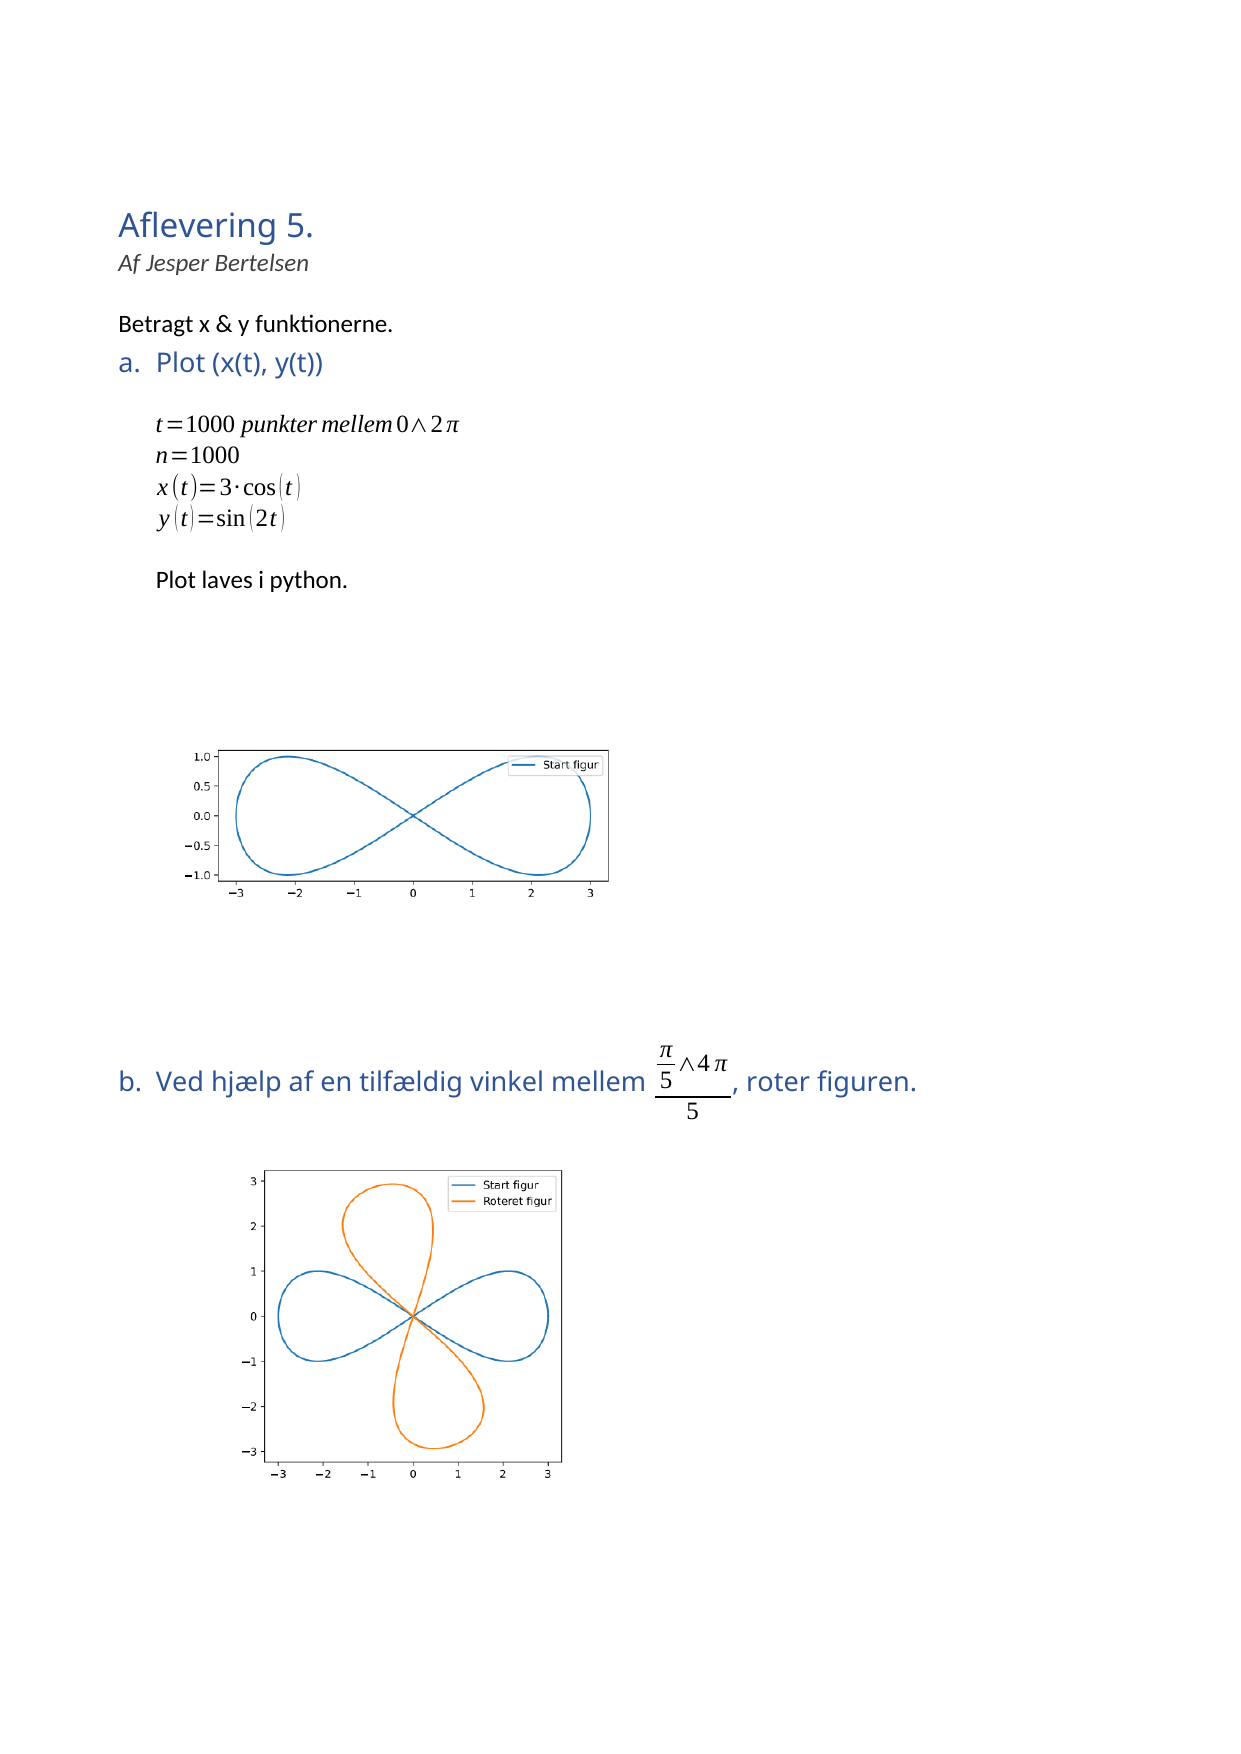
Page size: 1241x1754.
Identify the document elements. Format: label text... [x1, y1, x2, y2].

text Betragt x & y funktionerne. [118, 309, 1122, 339]
subtitle Ved hjælp af en tilfældig vinkel mellem , roter figuren. [118, 1035, 1122, 1126]
text Af Jesper Bertelsen [118, 248, 1122, 278]
text Plot laves i python. [156, 564, 1122, 594]
subtitle Aflevering 5. [118, 202, 1122, 248]
subtitle Plot (x(t), y(t)) [118, 343, 1122, 380]
